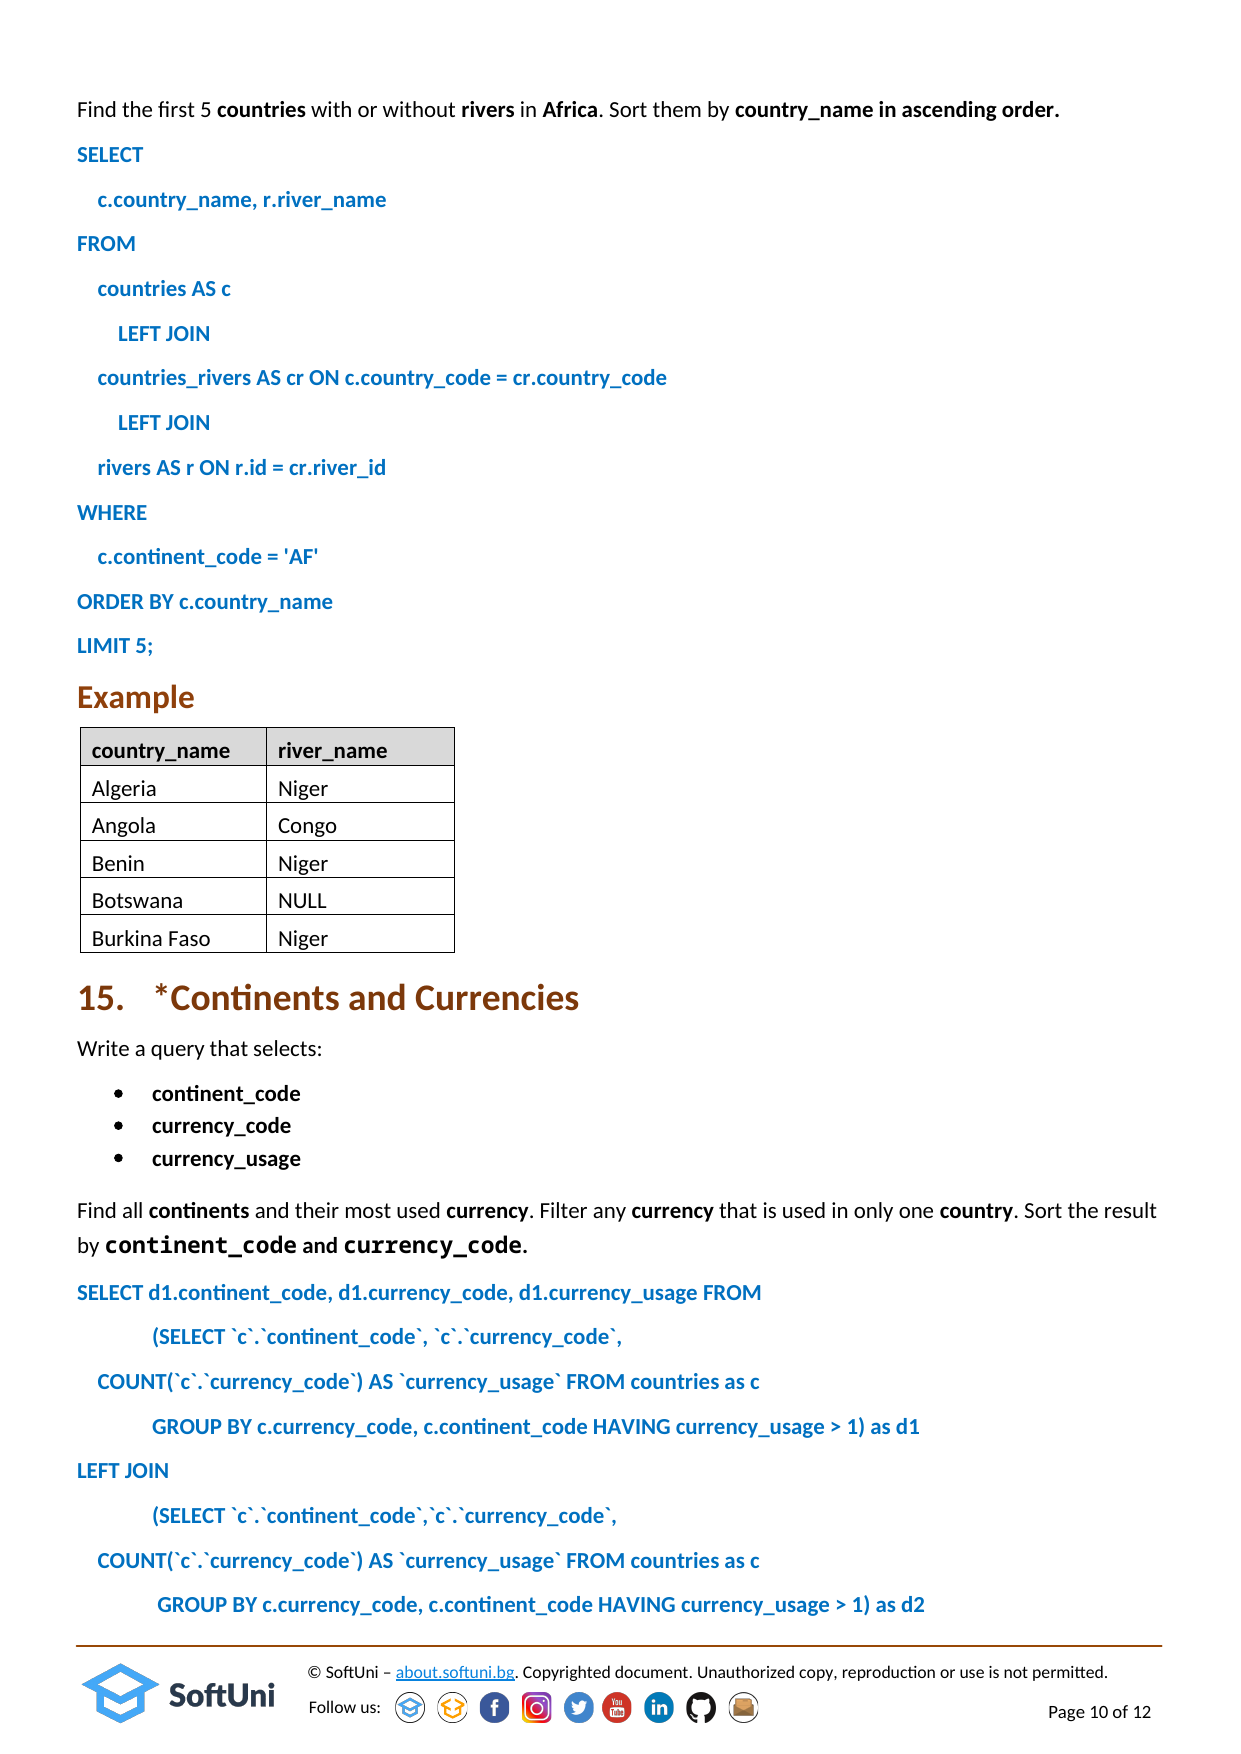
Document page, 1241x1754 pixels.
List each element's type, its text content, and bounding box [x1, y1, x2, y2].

table_cell Angola [81, 803, 266, 839]
picture [686, 1692, 716, 1723]
list currency_code [114, 1111, 1163, 1139]
table_cell NULL [267, 878, 454, 914]
picture [658, 1705, 667, 1714]
text c.continent_code = 'AF' [77, 542, 1163, 570]
text WHERE [77, 498, 1163, 526]
table_header country_name [81, 728, 266, 765]
list continent_code [114, 1079, 1163, 1107]
table_cell Botswana [81, 878, 266, 914]
subtitle Example [77, 676, 1163, 717]
picture [728, 1692, 759, 1723]
text LEFT JOIN [77, 408, 1163, 436]
picture [665, 1714, 674, 1723]
table_cell Algeria [81, 766, 266, 802]
text rivers AS r ON r.id = cr.river_id [77, 453, 1163, 481]
table_cell Niger [267, 766, 454, 802]
table_cell Congo [267, 803, 454, 839]
list currency_usage [114, 1144, 1163, 1172]
text (SELECT `c`.`continent_code`,`c`.`currency_code`, [77, 1501, 1163, 1529]
text GROUP BY c.currency_code, c.continent_code HAVING currency_usage > 1) as d1 [77, 1412, 1163, 1440]
table_cell Niger [267, 915, 454, 952]
text COUNT(`c`.`currency_code`) AS `currency_usage` FROM countries as c [77, 1367, 1163, 1395]
text SELECT [77, 140, 1163, 168]
text ORDER BY c.country_name [77, 587, 1163, 615]
table_cell Burkina Faso [81, 915, 266, 952]
text FROM [77, 229, 1163, 257]
table_cell Benin [81, 841, 266, 877]
picture [75, 1658, 281, 1729]
text (SELECT `c`.`continent_code`, `c`.`currency_code`, [77, 1322, 1163, 1351]
text COUNT(`c`.`currency_code`) AS `currency_usage` FROM countries as c [77, 1546, 1163, 1574]
table_header river_name [267, 728, 454, 765]
text GROUP BY c.currency_code, c.continent_code HAVING currency_usage > 1) as d2 [77, 1591, 1163, 1619]
text LIMIT 5; [77, 632, 1163, 660]
picture [522, 1692, 552, 1723]
text countries AS c [77, 274, 1163, 302]
picture [479, 1692, 510, 1723]
picture [665, 1692, 674, 1701]
picture [644, 1714, 653, 1723]
text countries_rivers AS cr ON c.country_code = cr.country_code [77, 363, 1163, 392]
text Find all continents and their most used currency. Filter any currency that is used in only one country. Sort the result by continent_code and currency_code. [77, 1197, 1163, 1261]
picture [395, 1692, 425, 1723]
text Write a query that selects: [77, 1034, 1163, 1063]
text LEFT JOIN [77, 1457, 1163, 1484]
subtitle *Continents and Currencies [77, 973, 1163, 1019]
picture [437, 1692, 468, 1723]
picture [644, 1692, 653, 1701]
picture [564, 1692, 594, 1723]
text SELECT d1.continent_code, d1.currency_code, d1.currency_usage FROM [77, 1278, 1163, 1306]
text c.country_name, r.river_name [77, 185, 1163, 213]
text LEFT JOIN [77, 319, 1163, 347]
picture [602, 1692, 632, 1723]
table_cell Niger [267, 841, 454, 877]
text Find the first 5 countries with or without rivers in Africa. Sort them by country_name in ascending order. [77, 95, 1163, 123]
